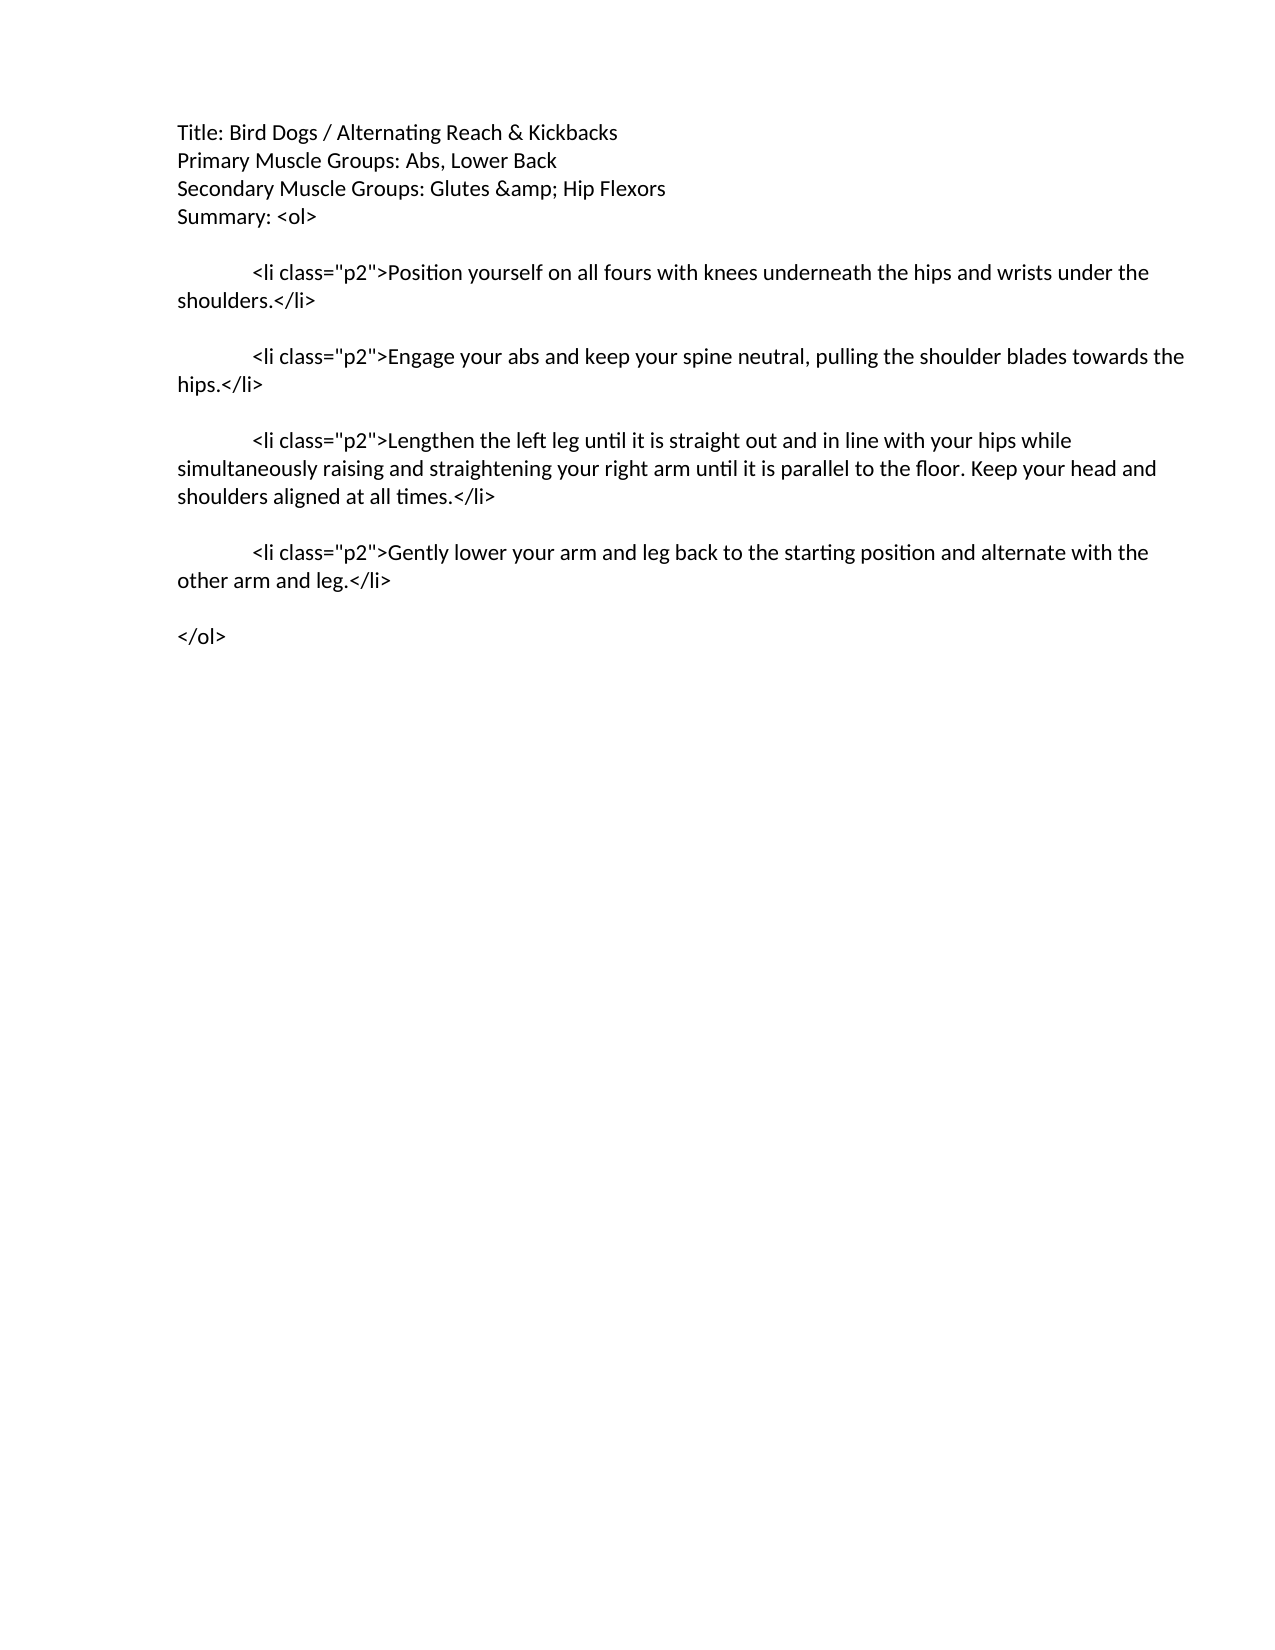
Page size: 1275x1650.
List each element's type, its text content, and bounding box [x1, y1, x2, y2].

text <li class="p2">Gently lower your arm and leg back to the starting position and alternate with the other arm and leg.</li> [177, 538, 1186, 594]
text <li class="p2">Position yourself on all fours with knees underneath the hips and wrists under the shoulders.</li> [177, 258, 1186, 314]
text <li class="p2">Lengthen the left leg until it is straight out and in line with your hips while simultaneously raising and straightening your right arm until it is parallel to the floor. Keep your head and shoulders aligned at all times.</li> [177, 426, 1186, 510]
text Secondary Muscle Groups: Glutes &amp; Hip Flexors [177, 174, 1186, 202]
text Title: Bird Dogs / Alternating Reach & Kickbacks [177, 118, 1186, 146]
text <li class="p2">Engage your abs and keep your spine neutral, pulling the shoulder blades towards the hips.</li> [177, 342, 1186, 398]
text </ol> [177, 622, 1186, 650]
text Primary Muscle Groups: Abs, Lower Back [177, 146, 1186, 174]
text Summary: <ol> [177, 202, 1186, 230]
